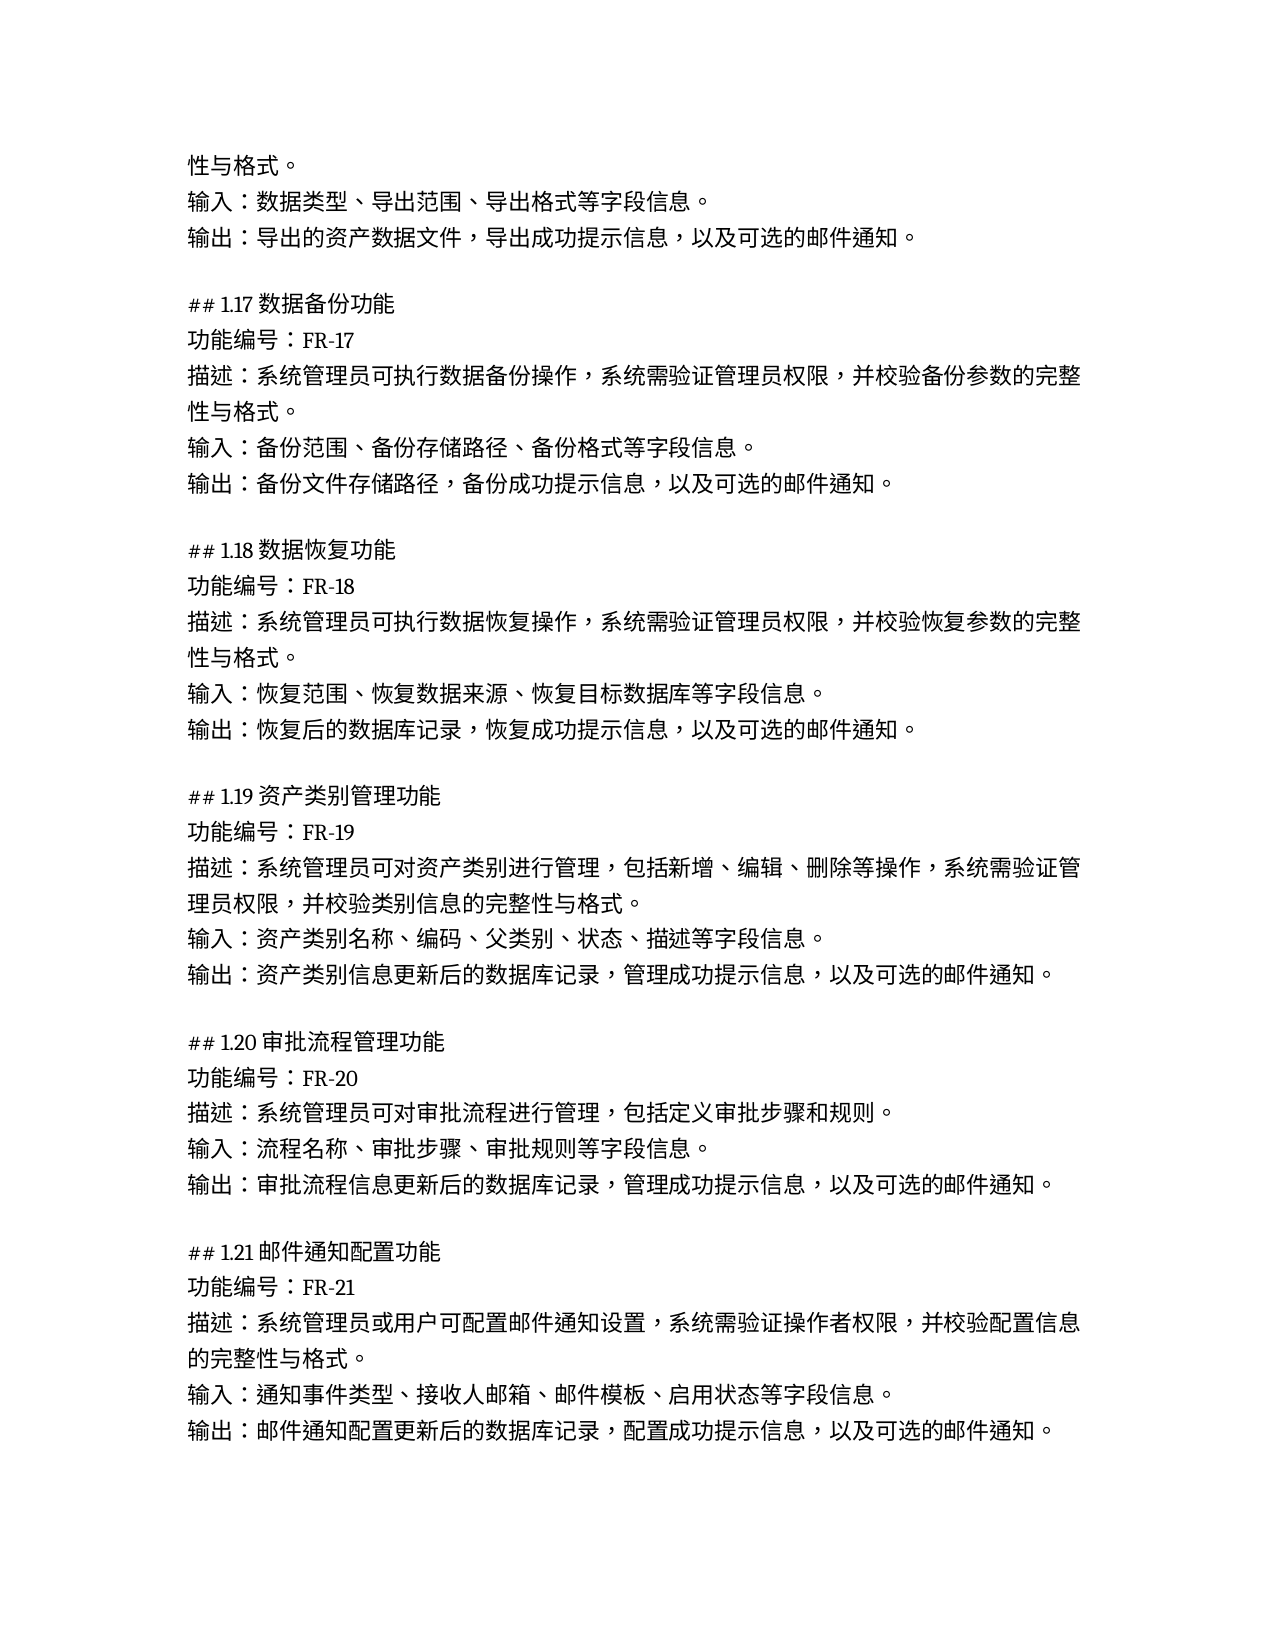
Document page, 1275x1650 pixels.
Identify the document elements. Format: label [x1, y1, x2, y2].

text [187, 150, 1087, 1477]
